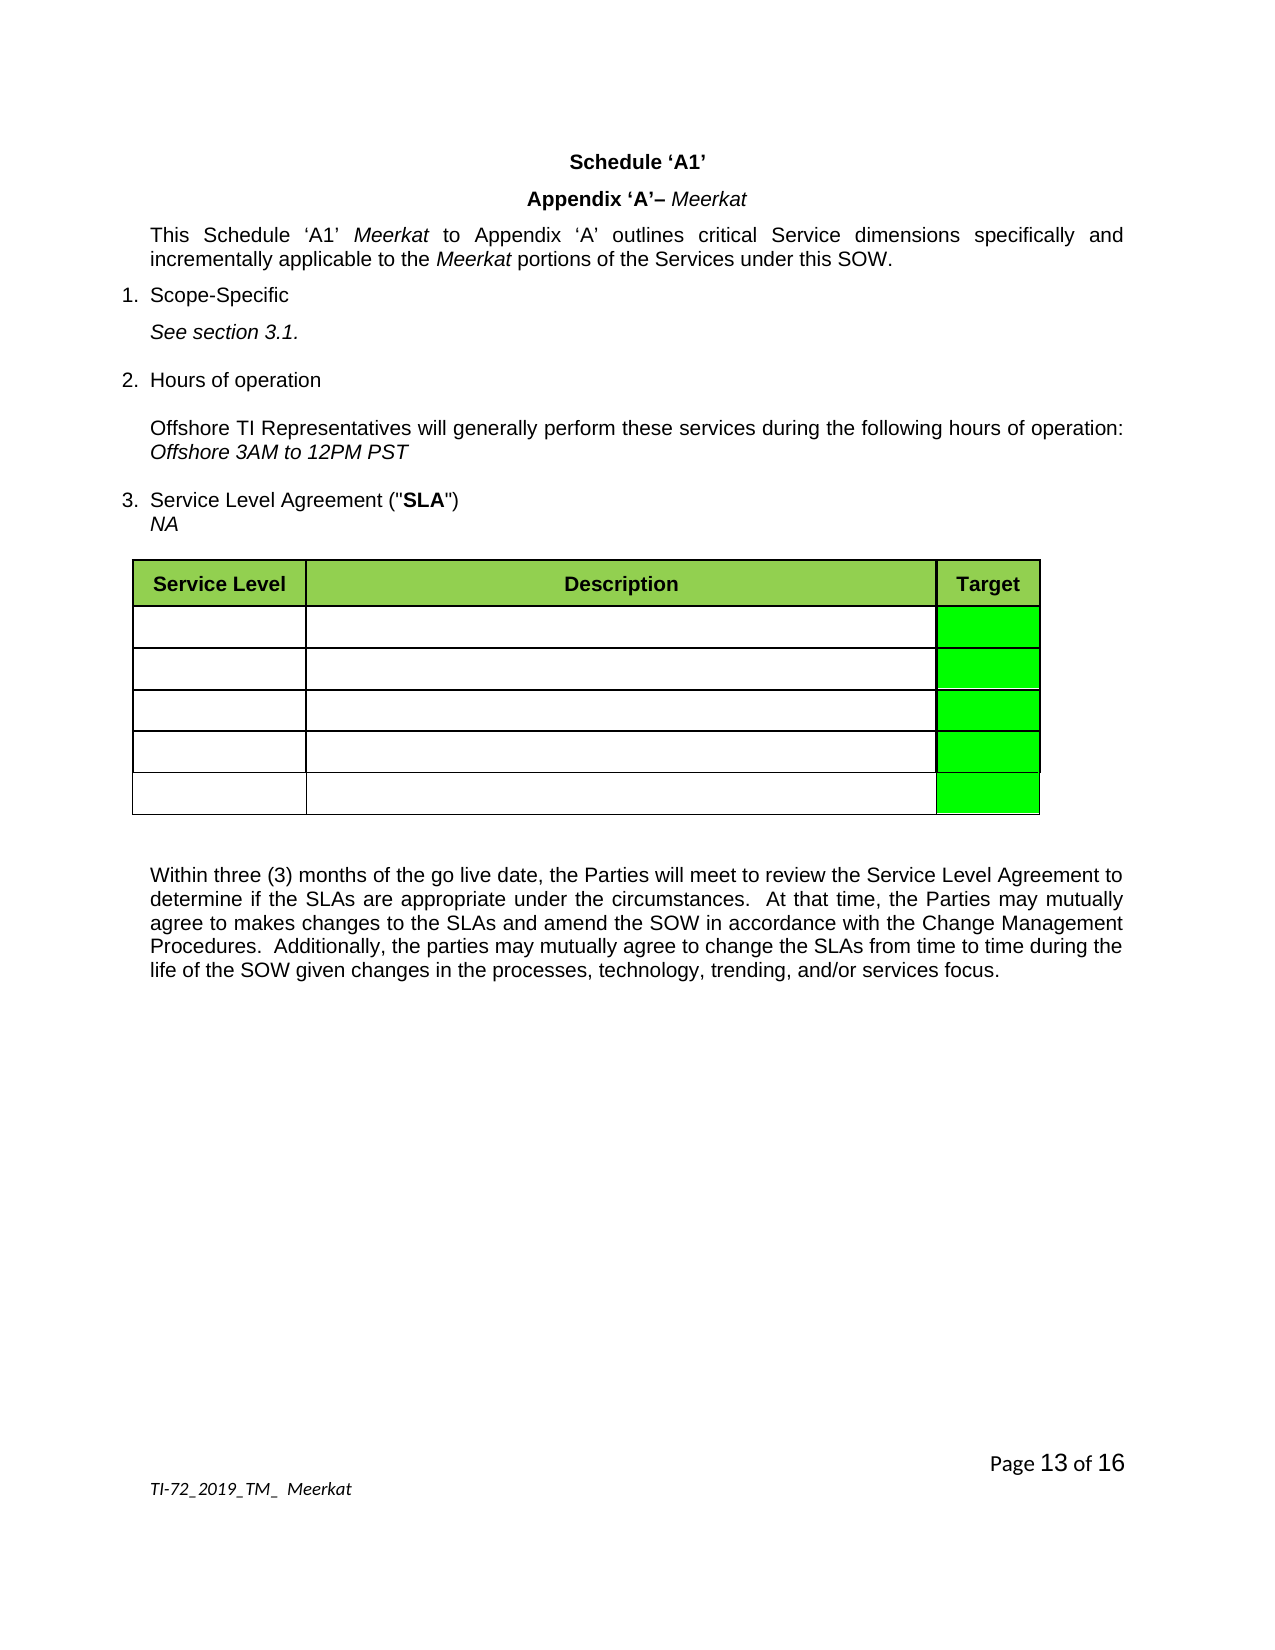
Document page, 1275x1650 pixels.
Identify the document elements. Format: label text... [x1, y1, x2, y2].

table_cell [307, 649, 935, 688]
table_cell [307, 691, 935, 730]
table_cell [938, 691, 1039, 730]
list Scope-Specific [122, 283, 1125, 307]
text Offshore TI Representatives will generally perform these services during the following hours of operation: Offshore 3AM to 12PM PST [150, 416, 1125, 463]
list Hours of operation [122, 368, 1125, 392]
text Appendix ‘A’– Meerkat [150, 186, 1125, 210]
table_cell [134, 649, 305, 688]
table_cell [134, 732, 305, 772]
table_header Service Level [134, 561, 305, 605]
table_cell [307, 607, 935, 647]
table_cell [134, 607, 305, 647]
list Service Level Agreement ("SLA") [122, 487, 1125, 511]
table_cell [937, 772, 1039, 813]
table_cell [307, 732, 935, 772]
table_header Target [938, 561, 1039, 605]
table_cell [134, 691, 305, 730]
table_cell [133, 773, 306, 813]
text See section 3.1. [150, 320, 1125, 344]
text Within three (3) months of the go live date, the Parties will meet to review the Service Level Agreement to determine if the SLAs are appropriate under the circumstances. At that time, the Parties may mutually agree to makes changes to the SLAs and amend the SOW in accordance with the Change Management Procedures. Additionally, the parties may mutually agree to change the SLAs from time to time during the life of the SOW given changes in the processes, technology, trending, and/or services focus. [150, 862, 1125, 982]
table_cell [307, 773, 936, 813]
table_header Description [307, 561, 935, 605]
table_cell [938, 732, 1039, 772]
table_cell [938, 649, 1039, 688]
text NA [150, 511, 1125, 535]
text This Schedule ‘A1’ Meerkat to Appendix ‘A’ outlines critical Service dimensions specifically and incrementally applicable to the Meerkat portions of the Services under this SOW. [150, 223, 1125, 271]
table_cell [938, 607, 1039, 647]
text Schedule ‘A1’ [150, 150, 1125, 174]
